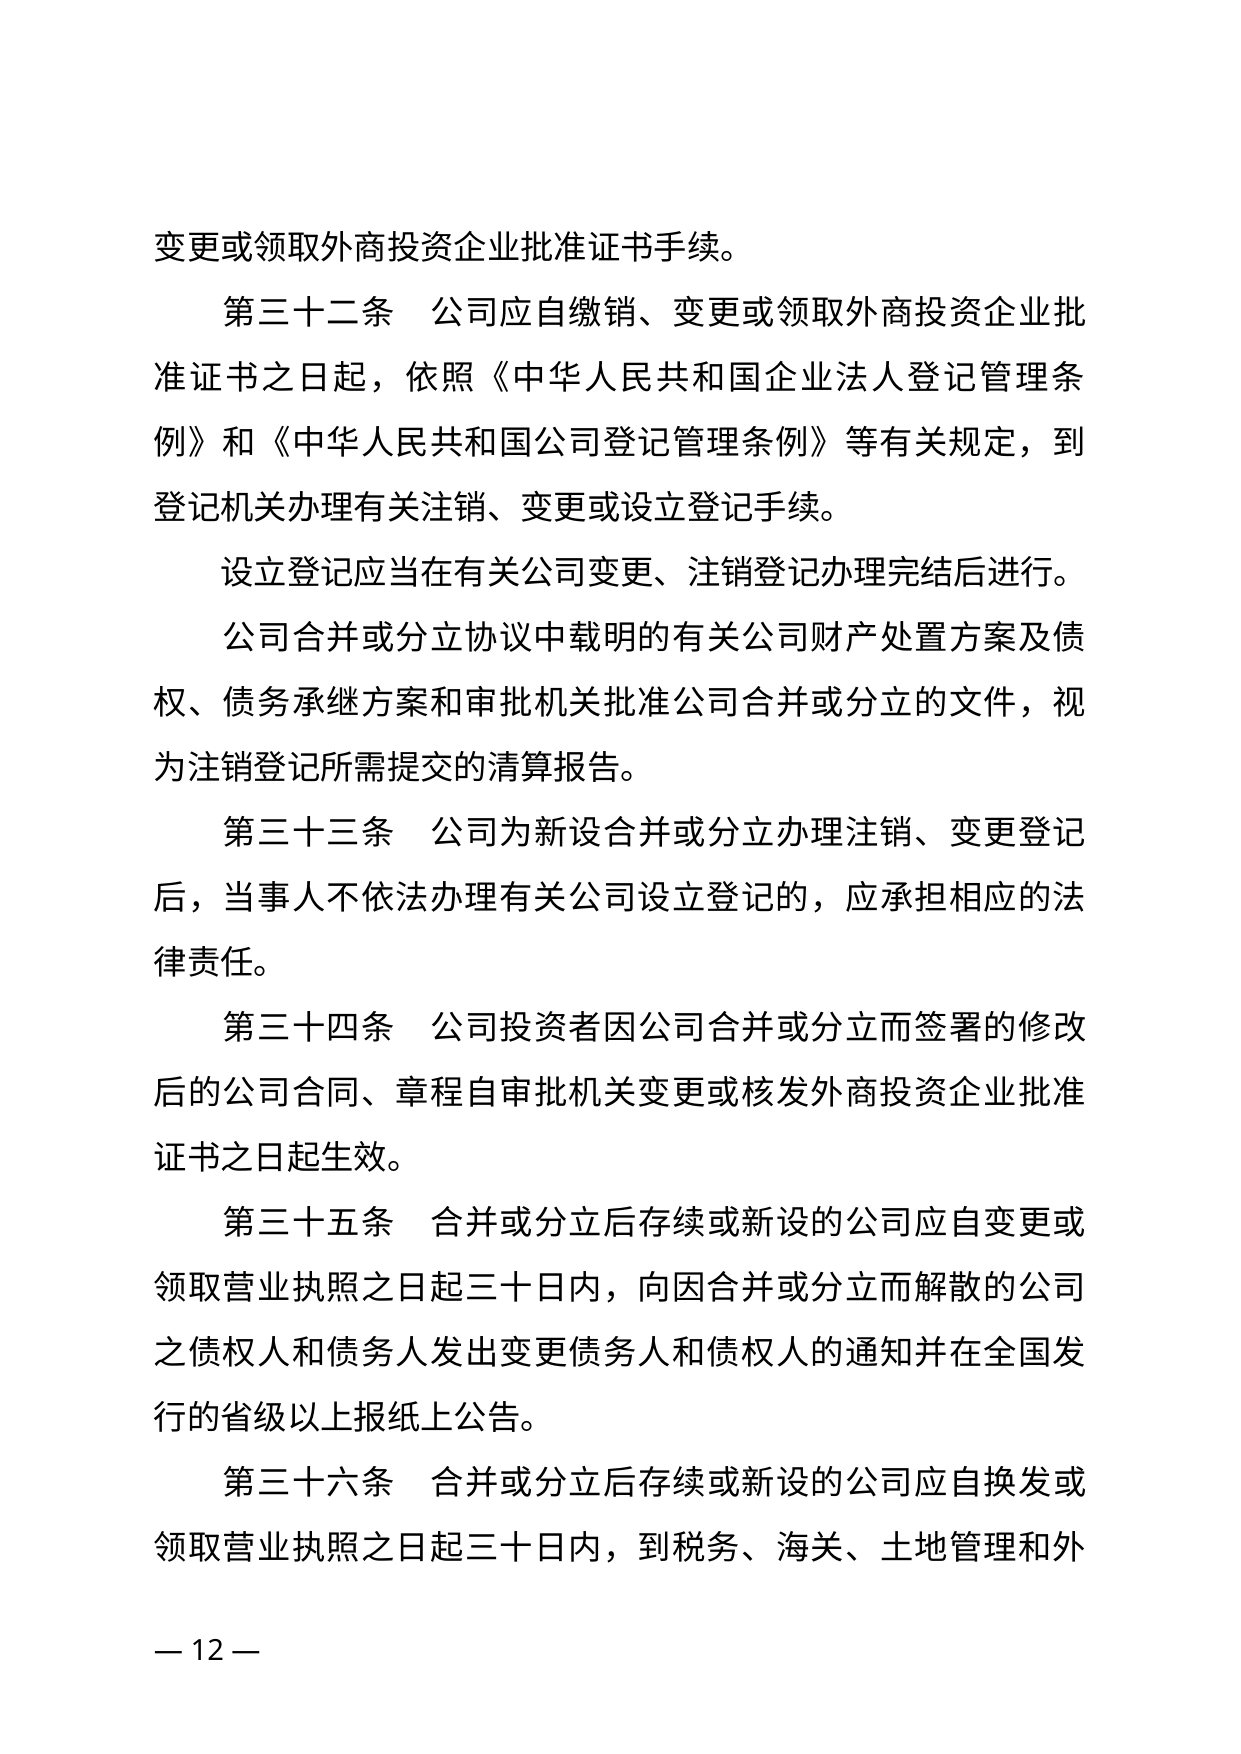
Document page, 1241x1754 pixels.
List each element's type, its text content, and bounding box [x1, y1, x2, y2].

text 第三十二条 公司应自缴销、变更或领取外商投资企业批准证书之日起，依照《中华人民共和国企业法人登记管理条例》和《中华人民共和国公司登记管理条例》等有关规定，到登记机关办理有关注销、变更或设立登记手续。 [153, 277, 1087, 537]
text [153, 1447, 1087, 1577]
text 公司合并或分立协议中载明的有关公司财产处置方案及债权、债务承继方案和审批机关批准公司合并或分立的文件，视为注销登记所需提交的清算报告。 [153, 602, 1087, 797]
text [153, 212, 1087, 277]
text 第三十四条 公司投资者因公司合并或分立而签署的修改后的公司合同、章程自审批机关变更或核发外商投资企业批准证书之日起生效。 [153, 992, 1087, 1187]
text 第三十三条 公司为新设合并或分立办理注销、变更登记后，当事人不依法办理有关公司设立登记的，应承担相应的法律责任。 [153, 797, 1087, 992]
text 设立登记应当在有关公司变更、注销登记办理完结后进行。 [153, 537, 1087, 602]
text 第三十五条 合并或分立后存续或新设的公司应自变更或领取营业执照之日起三十日内，向因合并或分立而解散的公司之债权人和债务人发出变更债务人和债权人的通知并在全国发行的省级以上报纸上公告。 [153, 1187, 1087, 1447]
